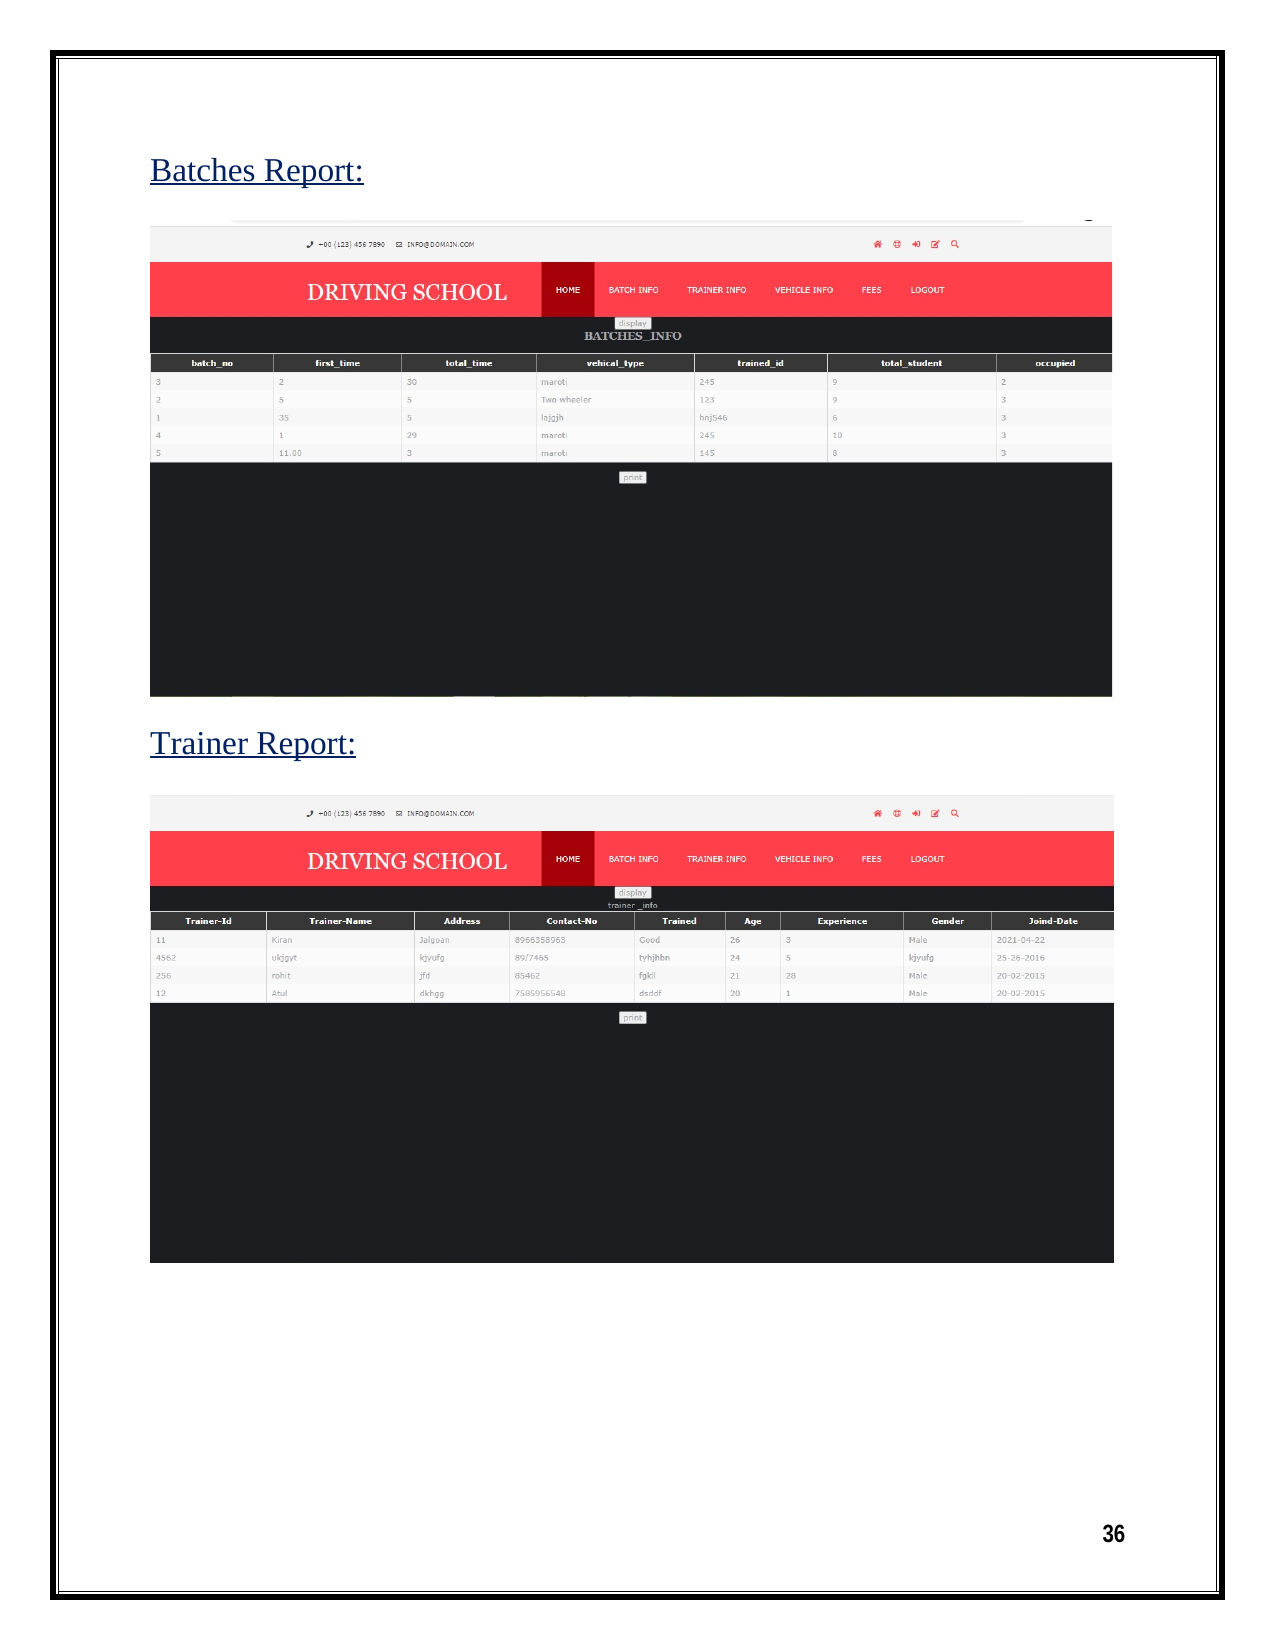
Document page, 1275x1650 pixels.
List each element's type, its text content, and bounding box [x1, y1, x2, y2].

picture [150, 220, 1113, 697]
picture [150, 793, 1114, 1263]
text Batches Report: [150, 150, 1125, 188]
text Trainer Report: [150, 723, 1125, 761]
